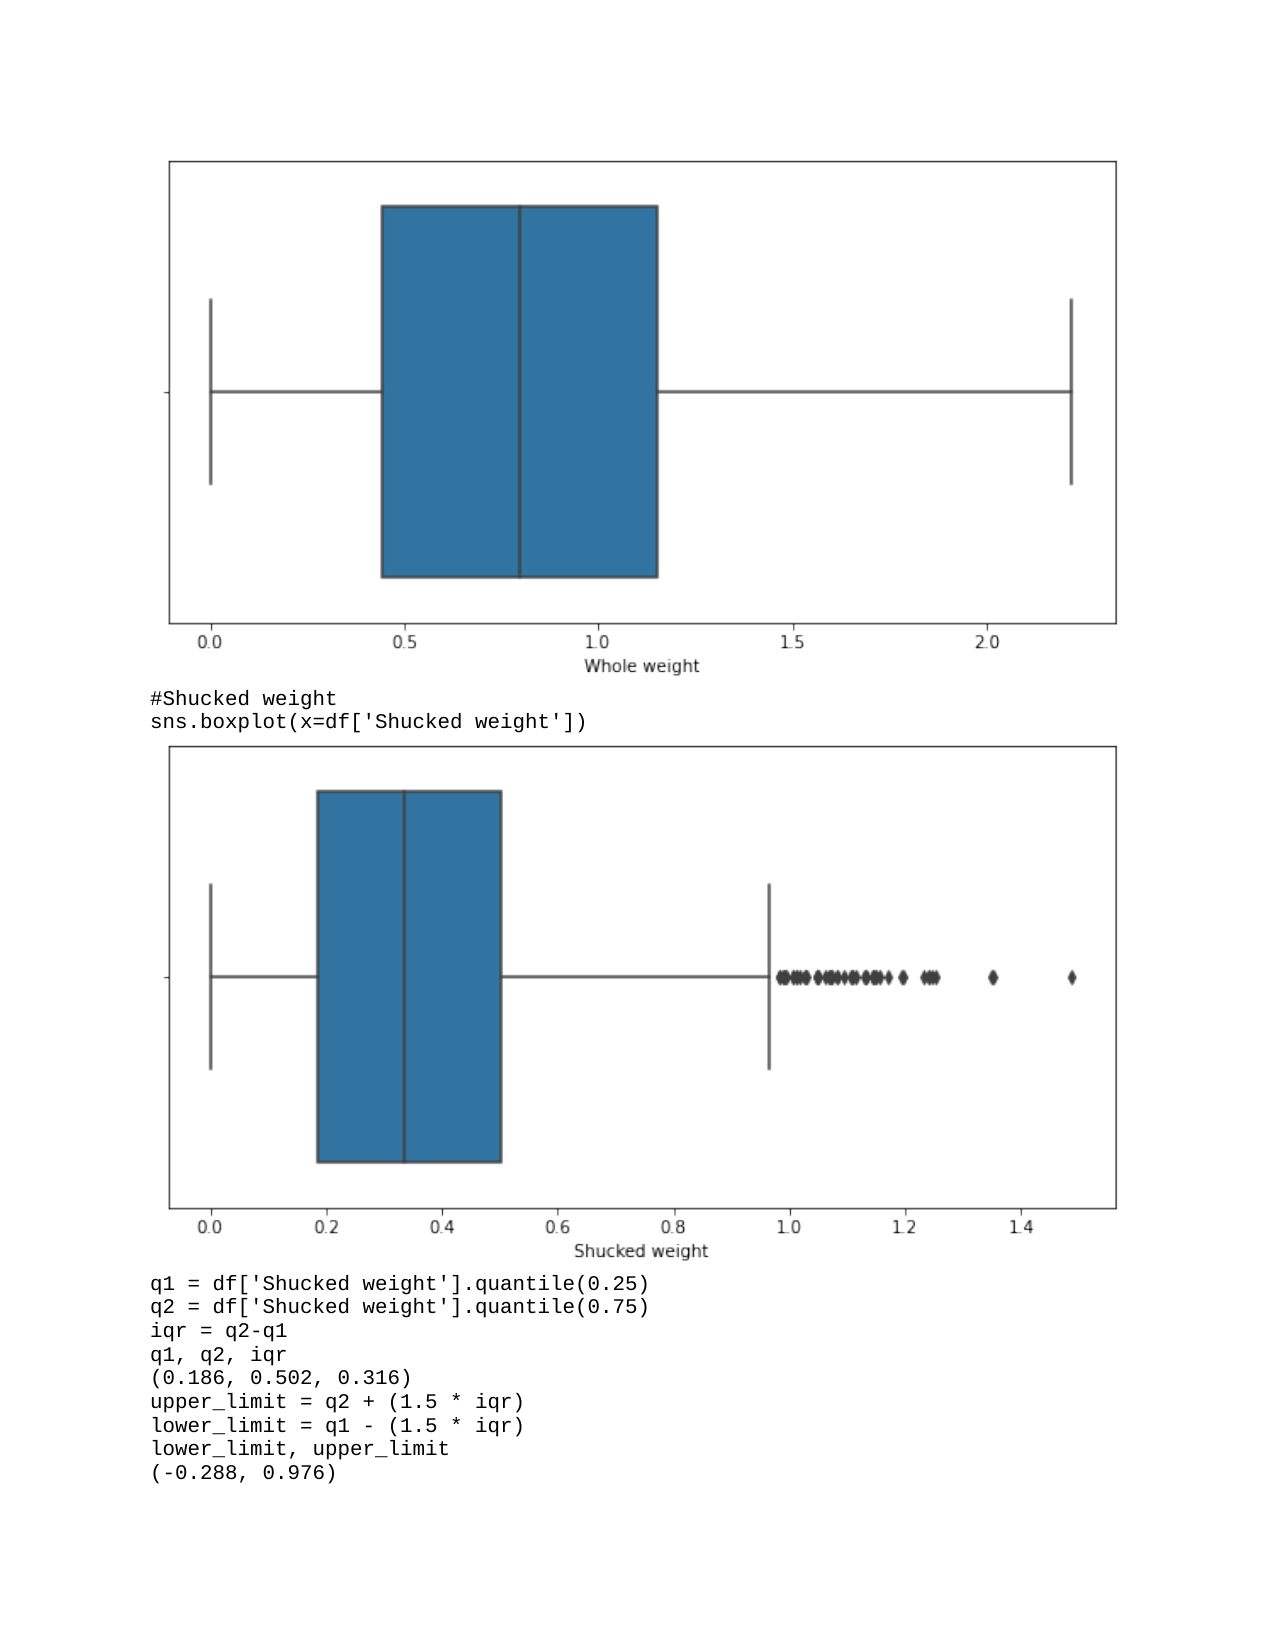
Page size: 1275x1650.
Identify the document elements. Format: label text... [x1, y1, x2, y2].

text q2 = df['Shucked weight'].quantile(0.75) [150, 1296, 1125, 1320]
text lower_limit = q1 - (1.5 * iqr) [150, 1414, 1125, 1438]
text lower_limit, upper_limit [150, 1438, 1125, 1462]
text upper_limit = q2 + (1.5 * iqr) [150, 1391, 1125, 1414]
text (0.186, 0.502, 0.316) [150, 1367, 1125, 1391]
text q1 = df['Shucked weight'].quantile(0.25) [150, 1273, 1125, 1296]
text sns.boxplot(x=df['Shucked weight']) [150, 711, 1125, 735]
picture [150, 735, 1125, 1273]
text q1, q2, iqr [150, 1344, 1125, 1367]
text iqr = q2-q1 [150, 1320, 1125, 1344]
picture [150, 150, 1125, 688]
text #Shucked weight [150, 688, 1125, 711]
text (-0.288, 0.976) [150, 1462, 1125, 1486]
